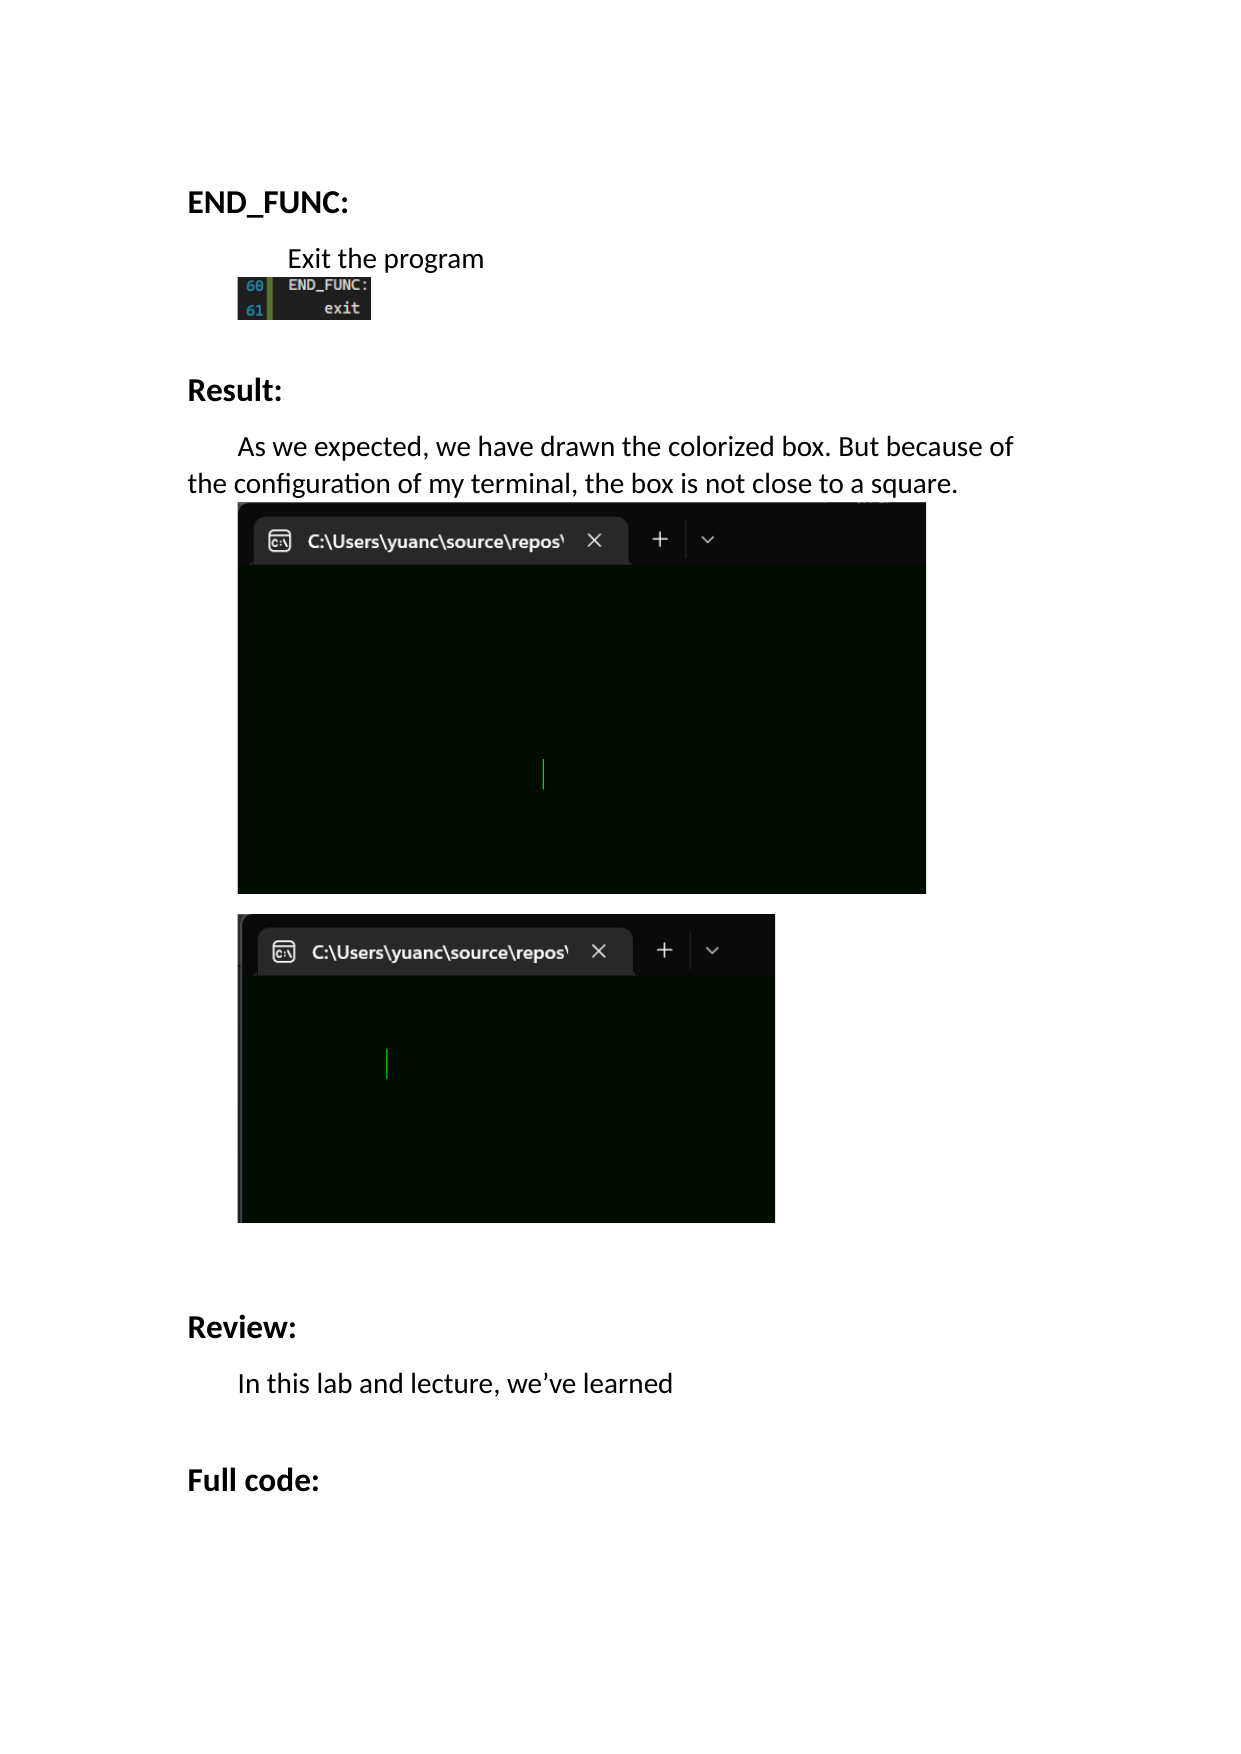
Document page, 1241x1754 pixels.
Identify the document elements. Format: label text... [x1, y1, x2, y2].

text Exit the program [187, 239, 1053, 277]
text Result: [187, 352, 1053, 427]
text Full code: [187, 1442, 1053, 1517]
text In this lab and lecture, we’ve learned [187, 1364, 1053, 1402]
picture [237, 277, 371, 320]
text END_FUNC: [187, 164, 1053, 239]
picture [237, 502, 927, 894]
picture [237, 914, 775, 1223]
text Review: [187, 1289, 1053, 1364]
text As we expected, we have drawn the colorized box. But because of the configuration of my terminal, the box is not close to a square. [187, 427, 1053, 502]
